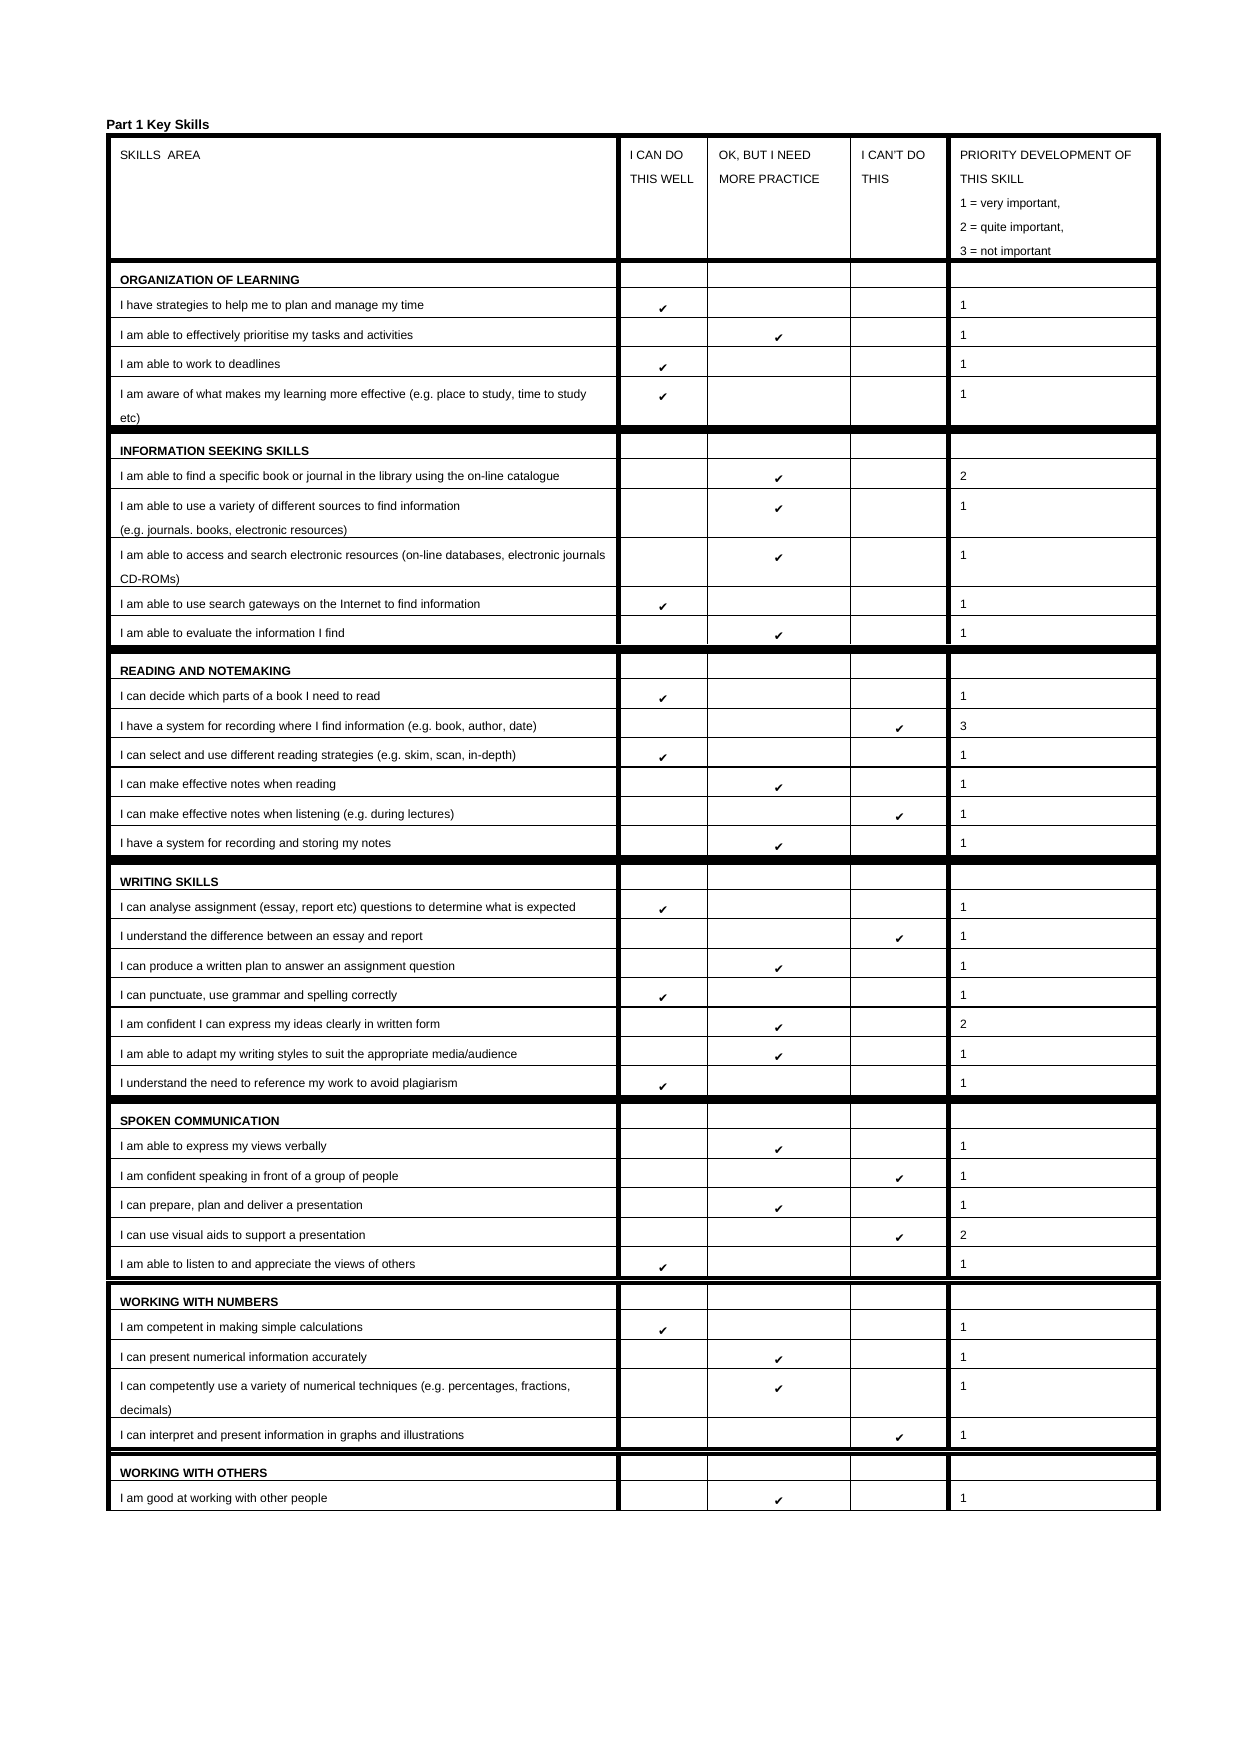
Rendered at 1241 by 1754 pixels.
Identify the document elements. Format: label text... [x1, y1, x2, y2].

table_cell I am confident I can express my ideas clearly in written form [111, 1008, 616, 1036]
table_cell [621, 616, 707, 644]
table_cell ✔ [621, 347, 707, 376]
table_cell I am able to access and search electronic resources (on-line databases, electronic journals CD-ROMs) [111, 538, 616, 586]
table_cell [708, 919, 850, 947]
table_cell [621, 538, 707, 586]
table_cell I understand the difference between an essay and report [111, 919, 616, 947]
table_cell 1 [951, 318, 1156, 346]
table_cell 1 [951, 347, 1156, 376]
table_cell [851, 826, 946, 855]
table_cell 1 [951, 826, 1156, 855]
table_cell [851, 1369, 946, 1417]
table_cell 1 [951, 616, 1156, 644]
table_cell [708, 1418, 850, 1447]
table_cell I am able to adapt my writing styles to suit the appropriate media/audience [111, 1037, 616, 1065]
table_cell I am able to find a specific book or journal in the library using the on-line catalogue [111, 459, 616, 488]
table_cell 1 [951, 1129, 1156, 1158]
table_cell ✔ [621, 377, 707, 425]
table_cell 1 [951, 377, 1156, 425]
table_cell ✔ [851, 1159, 946, 1187]
table_cell I can punctuate, use grammar and spelling correctly [111, 978, 616, 1006]
table_header [951, 434, 1156, 458]
table_cell ✔ [708, 616, 850, 644]
table_cell 1 [951, 1188, 1156, 1217]
table_cell [621, 489, 707, 537]
table_cell ✔ [621, 978, 707, 1006]
table_cell 1 [951, 738, 1156, 766]
table_header OK, BUT I NEED MORE PRACTICE [708, 138, 850, 257]
subtitle Part 1 Key Skills [106, 106, 1134, 133]
table_cell 1 [951, 890, 1156, 918]
table_cell 1 [951, 679, 1156, 707]
table_cell I can produce a written plan to answer an assignment question [111, 949, 616, 977]
table_header [851, 434, 946, 458]
table_cell 2 [951, 1218, 1156, 1246]
table_cell ✔ [851, 1218, 946, 1246]
table_cell 1 [951, 768, 1156, 796]
table_cell [708, 890, 850, 918]
table_cell [851, 459, 946, 488]
table_cell I can prepare, plan and deliver a presentation [111, 1188, 616, 1217]
table_cell 1 [951, 538, 1156, 586]
table_cell I am able to use a variety of different sources to find information (e.g. journals. books, electronic resources) [111, 489, 616, 537]
table_cell I can make effective notes when listening (e.g. during lectures) [111, 797, 616, 825]
table_cell ✔ [621, 738, 707, 766]
table_cell I am aware of what makes my learning more effective (e.g. place to study, time to study etc) [111, 377, 616, 425]
table_cell ✔ [621, 1310, 707, 1339]
table_cell [621, 826, 707, 855]
table_cell ✔ [851, 709, 946, 737]
table_cell [708, 1247, 850, 1276]
table_cell I am able to effectively prioritise my tasks and activities [111, 318, 616, 346]
table_cell [621, 709, 707, 737]
table_cell ✔ [851, 797, 946, 825]
table_cell 1 [951, 1159, 1156, 1187]
table_cell [621, 949, 707, 977]
table_cell I can select and use different reading strategies (e.g. skim, scan, in-depth) [111, 738, 616, 766]
table_header [708, 1104, 850, 1128]
table_header WRITING SKILLS [111, 865, 616, 888]
table_header [621, 1456, 707, 1480]
table_header [708, 434, 850, 458]
table_cell I can use visual aids to support a presentation [111, 1218, 616, 1246]
table_header PRIORITY DEVELOPMENT OF THIS SKILL 1 = very important, 2 = quite important, 3 = not important [951, 138, 1156, 257]
table_cell [851, 1340, 946, 1368]
table_cell [851, 1188, 946, 1217]
table_cell [621, 1481, 707, 1509]
table_header SKILLS AREA [111, 138, 616, 257]
table_cell ✔ [708, 826, 850, 855]
table_cell I understand the need to reference my work to avoid plagiarism [111, 1066, 616, 1095]
table_cell ✔ [708, 1340, 850, 1368]
table_cell I am confident speaking in front of a group of people [111, 1159, 616, 1187]
table_cell [708, 347, 850, 376]
table_cell [851, 288, 946, 317]
table_cell [708, 1066, 850, 1095]
table_cell [621, 919, 707, 947]
table_cell [621, 768, 707, 796]
table_cell 1 [951, 288, 1156, 317]
table_cell [851, 489, 946, 537]
table_header [708, 1456, 850, 1480]
table_cell [708, 377, 850, 425]
table_header [851, 654, 946, 678]
table_header I CAN DO THIS WELL [621, 138, 707, 257]
table_cell [851, 1037, 946, 1065]
table_header [951, 865, 1156, 888]
table_header WORKING WITH NUMBERS [111, 1285, 616, 1309]
table_cell I can competently use a variety of numerical techniques (e.g. percentages, fractions, decimals) [111, 1369, 616, 1417]
table_header [951, 654, 1156, 678]
table_cell [851, 377, 946, 425]
table_cell [708, 1218, 850, 1246]
table_cell I have a system for recording where I find information (e.g. book, author, date) [111, 709, 616, 737]
table_cell [621, 318, 707, 346]
table_header SPOKEN COMMUNICATION [111, 1104, 616, 1128]
table_cell 1 [951, 919, 1156, 947]
table_cell 1 [951, 1369, 1156, 1417]
table_header READING AND NOTEMAKING [111, 654, 616, 678]
table_cell ✔ [708, 1129, 850, 1158]
table_cell I am able to express my views verbally [111, 1129, 616, 1158]
table_cell 1 [951, 1247, 1156, 1276]
table_cell I have strategies to help me to plan and manage my time [111, 288, 616, 317]
table_cell [621, 1340, 707, 1368]
table_cell ✔ [708, 768, 850, 796]
table_cell [621, 1218, 707, 1246]
table_cell [851, 978, 946, 1006]
table_header [621, 1104, 707, 1128]
table_header [851, 1456, 946, 1480]
table_header I CAN’T DO THIS [851, 138, 946, 257]
table_cell [851, 538, 946, 586]
table_header [621, 654, 707, 678]
table_cell I can make effective notes when reading [111, 768, 616, 796]
table_cell ✔ [621, 1247, 707, 1276]
table_cell [621, 1129, 707, 1158]
table_cell [851, 1481, 946, 1509]
table_cell [851, 1310, 946, 1339]
table_header [951, 1456, 1156, 1480]
table_cell ✔ [708, 1188, 850, 1217]
table_header [951, 1104, 1156, 1128]
table_cell ✔ [708, 538, 850, 586]
table_cell I am good at working with other people [111, 1481, 616, 1509]
table_cell ✔ [621, 587, 707, 615]
table_cell [851, 587, 946, 615]
table_cell [708, 587, 850, 615]
table_cell ✔ [621, 1066, 707, 1095]
table_cell [851, 1247, 946, 1276]
table_cell ✔ [621, 890, 707, 918]
table_cell ✔ [851, 1418, 946, 1447]
table_cell ✔ [708, 459, 850, 488]
table_cell I am able to evaluate the information I find [111, 616, 616, 644]
table_cell [621, 459, 707, 488]
table_cell 1 [951, 797, 1156, 825]
table_cell [708, 288, 850, 317]
table_cell I can present numerical information accurately [111, 1340, 616, 1368]
table_header [621, 865, 707, 888]
table_header [708, 263, 850, 287]
table_cell I can decide which parts of a book I need to read [111, 679, 616, 707]
table_cell I am competent in making simple calculations [111, 1310, 616, 1339]
table_cell [621, 1369, 707, 1417]
table_header ORGANIZATION OF LEARNING [111, 263, 616, 287]
table_cell 1 [951, 978, 1156, 1006]
table_header [851, 1104, 946, 1128]
table_cell [851, 679, 946, 707]
table_header [621, 263, 707, 287]
table_header [621, 1285, 707, 1309]
table_header [851, 865, 946, 888]
table_cell ✔ [621, 288, 707, 317]
table_cell I am able to use search gateways on the Internet to find information [111, 587, 616, 615]
table_cell 1 [951, 1481, 1156, 1509]
table_cell I am able to listen to and appreciate the views of others [111, 1247, 616, 1276]
table_cell I can analyse assignment (essay, report etc) questions to determine what is expected [111, 890, 616, 918]
table_cell [621, 797, 707, 825]
table_header [708, 1285, 850, 1309]
table_cell [621, 1008, 707, 1036]
table_header [708, 865, 850, 888]
table_header INFORMATION SEEKING SKILLS [111, 434, 616, 458]
table_cell [621, 1418, 707, 1447]
table_cell [851, 1008, 946, 1036]
table_cell [708, 1159, 850, 1187]
table_cell 1 [951, 1066, 1156, 1095]
table_header [621, 434, 707, 458]
table_header [951, 1285, 1156, 1309]
table_cell [851, 949, 946, 977]
table_cell [621, 1159, 707, 1187]
table_cell [708, 679, 850, 707]
table_cell 1 [951, 1340, 1156, 1368]
table_cell 1 [951, 1037, 1156, 1065]
table_cell [708, 978, 850, 1006]
table_cell ✔ [708, 1037, 850, 1065]
table_cell 1 [951, 587, 1156, 615]
table_cell ✔ [851, 919, 946, 947]
table_cell [851, 347, 946, 376]
table_cell ✔ [621, 679, 707, 707]
table_cell [708, 738, 850, 766]
table_cell [708, 709, 850, 737]
table_cell ✔ [708, 489, 850, 537]
table_cell [851, 738, 946, 766]
table_header WORKING WITH OTHERS [111, 1456, 616, 1480]
table_cell 1 [951, 489, 1156, 537]
table_cell 1 [951, 1418, 1156, 1447]
table_cell I am able to work to deadlines [111, 347, 616, 376]
table_cell [851, 318, 946, 346]
table_cell 3 [951, 709, 1156, 737]
table_header [708, 654, 850, 678]
table_cell 2 [951, 1008, 1156, 1036]
table_header [851, 1285, 946, 1309]
table_cell [851, 1066, 946, 1095]
table_cell [851, 616, 946, 644]
table_cell ✔ [708, 949, 850, 977]
table_cell 1 [951, 949, 1156, 977]
table_header [851, 263, 946, 287]
table_cell ✔ [708, 1008, 850, 1036]
table_cell 1 [951, 1310, 1156, 1339]
table_header [951, 263, 1156, 287]
table_cell I can interpret and present information in graphs and illustrations [111, 1418, 616, 1447]
table_cell ✔ [708, 1369, 850, 1417]
table_cell [621, 1037, 707, 1065]
table_cell [708, 797, 850, 825]
table_cell 2 [951, 459, 1156, 488]
table_cell I have a system for recording and storing my notes [111, 826, 616, 855]
table_cell [851, 890, 946, 918]
table_cell [851, 768, 946, 796]
table_cell [851, 1129, 946, 1158]
table_cell [708, 1310, 850, 1339]
table_cell ✔ [708, 318, 850, 346]
table_cell [621, 1188, 707, 1217]
table_cell ✔ [708, 1481, 850, 1509]
